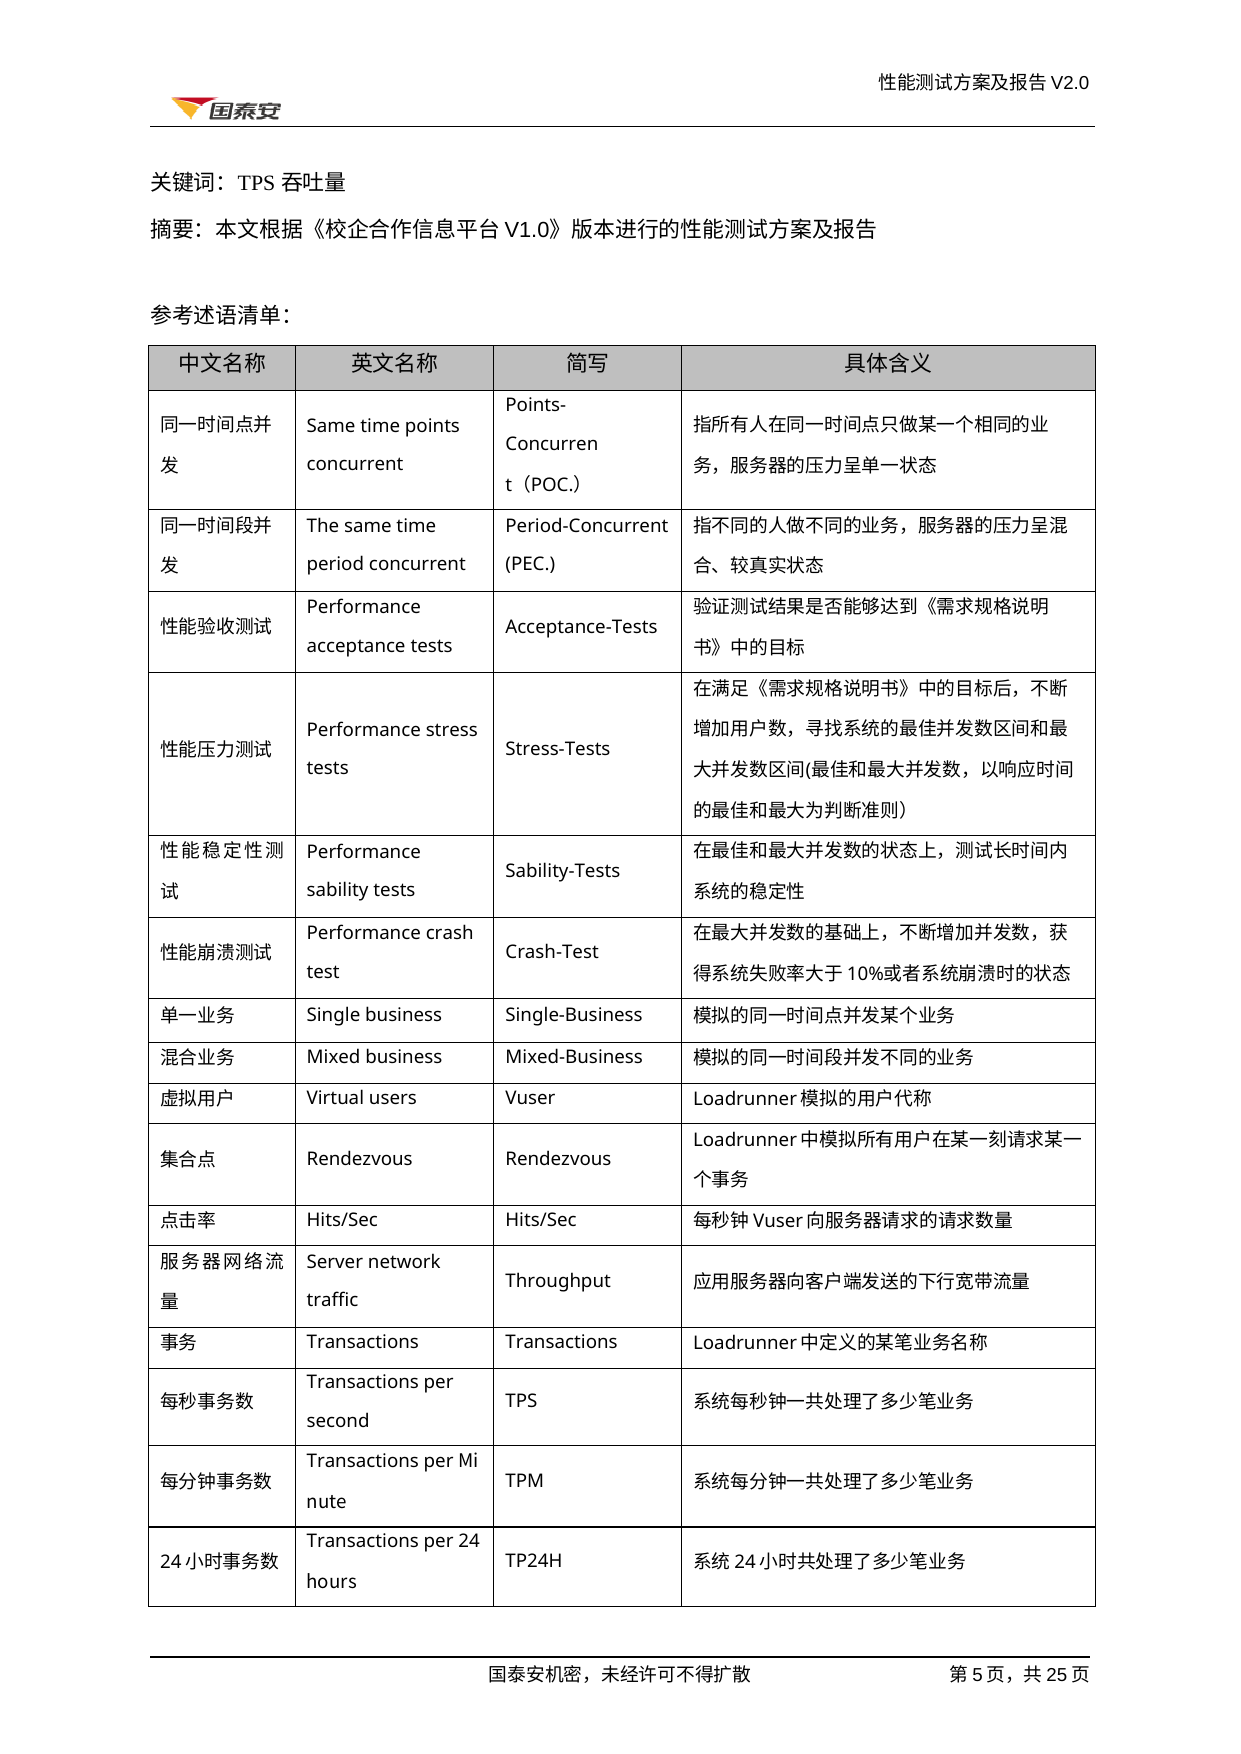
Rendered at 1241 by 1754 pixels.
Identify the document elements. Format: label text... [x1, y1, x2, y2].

table_cell Rendezvous [494, 1124, 681, 1205]
table_cell 点击率 [149, 1206, 295, 1245]
table_cell 系统24小时共处理了多少笔业务 [682, 1528, 1095, 1606]
table_cell Mixed business [296, 1043, 493, 1082]
table_cell Performance acceptance tests [296, 592, 493, 672]
table_cell 在满足《需求规格说明书》中的目标后，不断增加用户数，寻找系统的最佳并发数区间和最大并发数区间(最佳和最大并发数，以响应时间的最佳和最大为判断准则） [682, 673, 1095, 835]
table_cell Throughput [494, 1246, 681, 1327]
table_cell TP24H [494, 1528, 681, 1606]
table_cell 模拟的同一时间点并发某个业务 [682, 999, 1095, 1042]
table_cell 服务器网络流量 [149, 1246, 295, 1327]
table_cell Loadrunner模拟的用户代称 [682, 1084, 1095, 1123]
table_cell Transactions per second [296, 1369, 493, 1445]
table_cell 模拟的同一时间段并发不同的业务 [682, 1043, 1095, 1082]
table_cell 性能验收测试 [149, 592, 295, 672]
table_cell Rendezvous [296, 1124, 493, 1205]
table_cell Performance stress tests [296, 673, 493, 835]
table_cell 同一时间点并发 [149, 391, 295, 509]
table_cell Mixed-Business [494, 1043, 681, 1082]
table_cell 集合点 [149, 1124, 295, 1205]
table_header 具体含义 [682, 346, 1095, 390]
table_cell Performance sability tests [296, 836, 493, 917]
table_cell Transactions [494, 1328, 681, 1368]
table_cell 事务 [149, 1328, 295, 1368]
table_cell Loadrunner中模拟所有用户在某一刻请求某一个事务 [682, 1124, 1095, 1205]
table_cell Single-Business [494, 999, 681, 1042]
table_cell TPS [494, 1369, 681, 1445]
table_cell Vuser [494, 1084, 681, 1123]
table_cell Transactions per 24hours [296, 1528, 493, 1606]
table_cell Transactions [296, 1328, 493, 1368]
table_cell 每秒事务数 [149, 1369, 295, 1445]
table_cell Transactions per Minute [296, 1446, 493, 1526]
table_cell Acceptance-Tests [494, 592, 681, 672]
table_cell Same time points concurrent [296, 391, 493, 509]
table_cell 混合业务 [149, 1043, 295, 1082]
table_cell Hits/Sec [296, 1206, 493, 1245]
table_cell Hits/Sec [494, 1206, 681, 1245]
table_cell Virtual users [296, 1084, 493, 1123]
table_cell 在最大并发数的基础上，不断增加并发数，获得系统失败率大于10%或者系统崩溃时的状态 [682, 918, 1095, 998]
text 摘要：本文根据《校企合作信息平台V1.0》版本进行的性能测试方案及报告 [150, 212, 1090, 244]
table_cell 指不同的人做不同的业务，服务器的压力呈混合、较真实状态 [682, 510, 1095, 591]
table_cell 性能稳定性测试 [149, 836, 295, 917]
table_cell 同一时间段并发 [149, 510, 295, 591]
table_cell Points-Concurrent（POC.） [494, 391, 681, 509]
table_cell Single business [296, 999, 493, 1042]
table_cell 单一业务 [149, 999, 295, 1042]
table_cell Period-Concurrent (PEC.) [494, 510, 681, 591]
table_cell 系统每秒钟一共处理了多少笔业务 [682, 1369, 1095, 1445]
table_cell 在最佳和最大并发数的状态上，测试长时间内系统的稳定性 [682, 836, 1095, 917]
text 参考述语清单： [150, 298, 1090, 329]
table_cell Server network traffic [296, 1246, 493, 1327]
table_cell Performance crash test [296, 918, 493, 998]
table_cell 性能压力测试 [149, 673, 295, 835]
table_cell Loadrunner中定义的某笔业务名称 [682, 1328, 1095, 1368]
table_cell 性能崩溃测试 [149, 918, 295, 998]
table_cell 虚拟用户 [149, 1084, 295, 1123]
table_cell 指所有人在同一时间点只做某一个相同的业务，服务器的压力呈单一状态 [682, 391, 1095, 509]
table_cell 应用服务器向客户端发送的下行宽带流量 [682, 1246, 1095, 1327]
table_cell Stress-Tests [494, 673, 681, 835]
table_header 简写 [494, 346, 681, 390]
table_cell 系统每分钟一共处理了多少笔业务 [682, 1446, 1095, 1526]
table_header 英文名称 [296, 346, 493, 390]
table_cell Sability-Tests [494, 836, 681, 917]
table_cell Crash-Test [494, 918, 681, 998]
table_cell 每分钟事务数 [149, 1446, 295, 1526]
table_header 中文名称 [149, 346, 295, 390]
table_cell 每秒钟Vuser向服务器请求的请求数量 [682, 1206, 1095, 1245]
picture [156, 67, 294, 127]
text 关键词：TPS 吞吐量 [150, 165, 1090, 197]
table_cell 24小时事务数 [149, 1528, 295, 1606]
table_cell The same time period concurrent [296, 510, 493, 591]
table_cell TPM [494, 1446, 681, 1526]
table_cell 验证测试结果是否能够达到《需求规格说明书》中的目标 [682, 592, 1095, 672]
